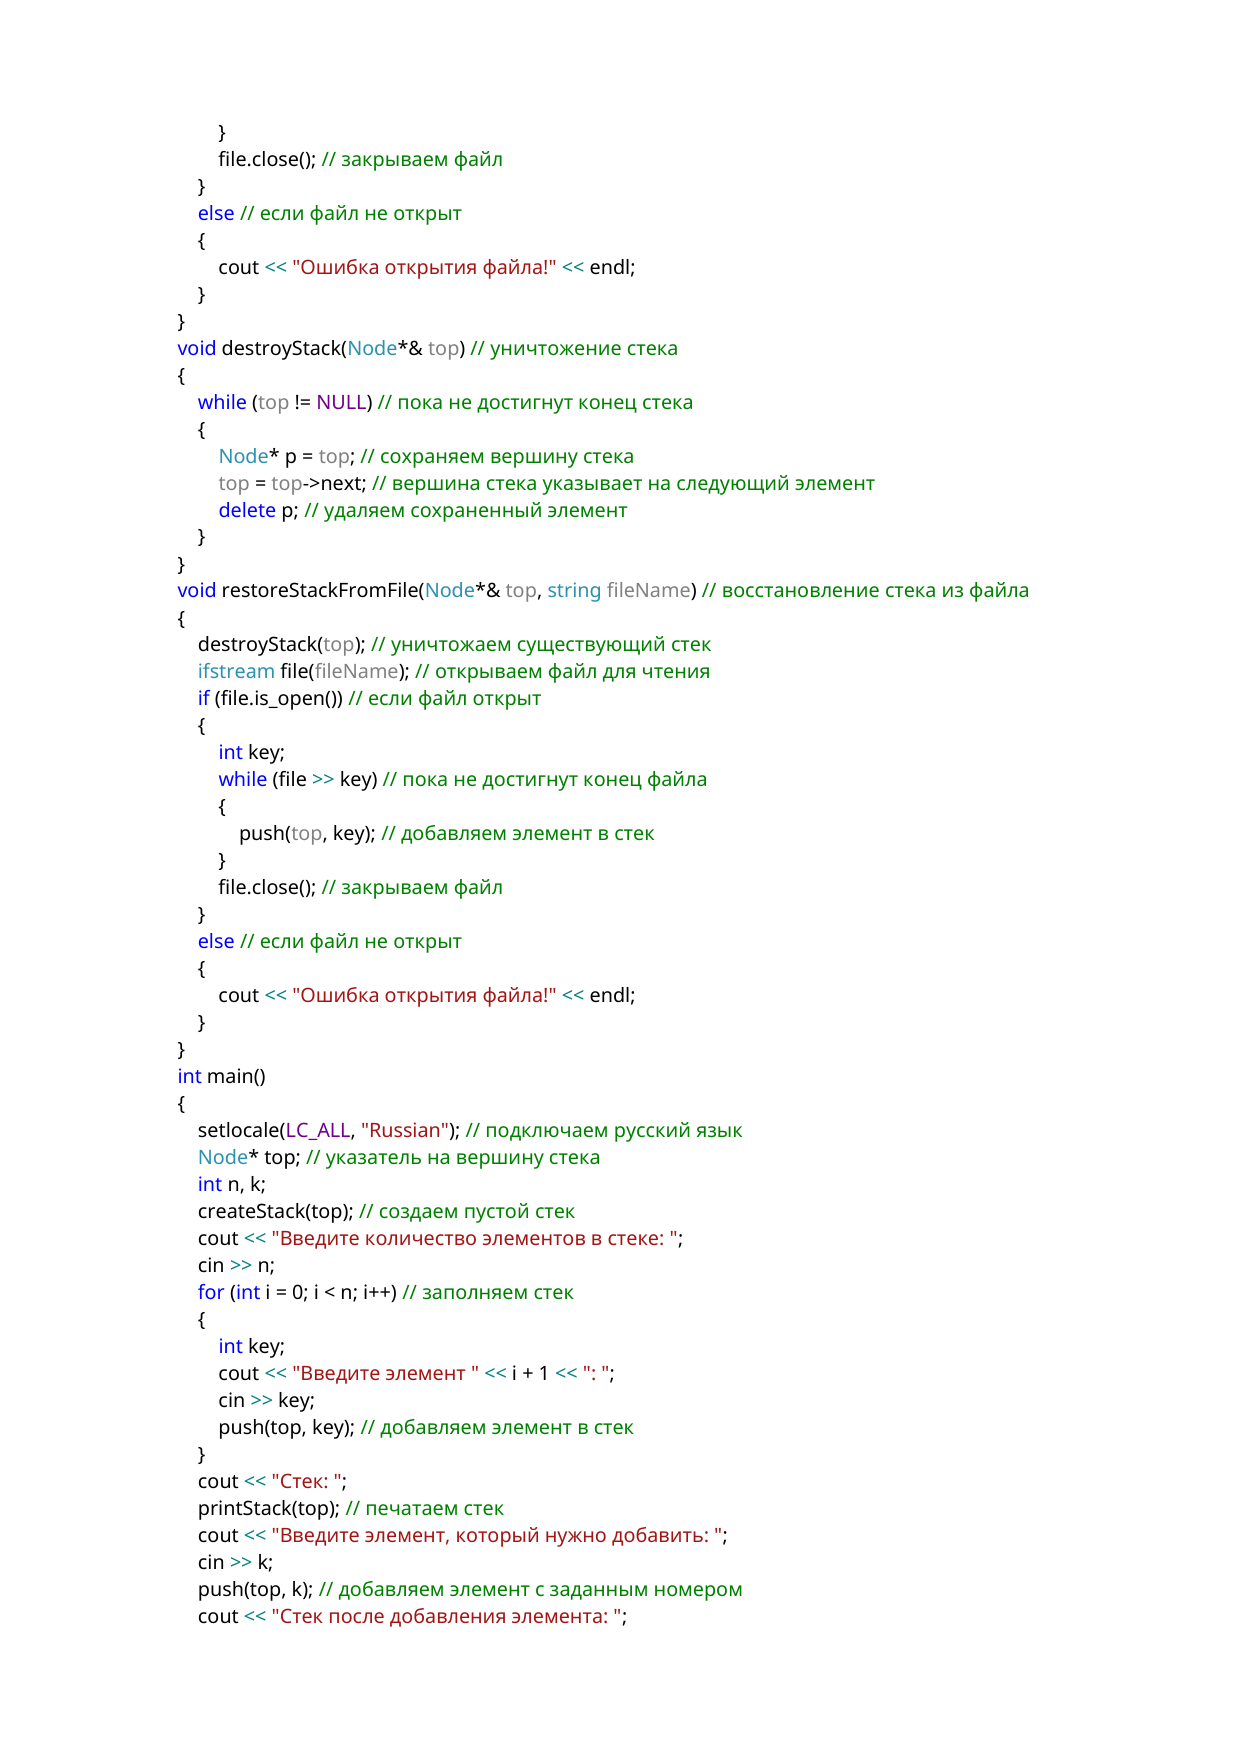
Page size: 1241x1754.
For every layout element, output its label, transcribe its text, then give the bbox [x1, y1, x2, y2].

text for (int i = 0; i < n; i++) // заполняем стек [177, 1278, 1152, 1305]
text { [177, 361, 1152, 388]
text } [177, 550, 1152, 577]
text } [177, 307, 1152, 334]
text cout << "Введите элемент " << i + 1 << ": "; [177, 1359, 1152, 1386]
text file.close(); // закрываем файл [177, 873, 1152, 901]
text while (file >> key) // пока не достигнут конец файла [177, 766, 1152, 793]
text Node* p = top; // сохраняем вершину стека [177, 442, 1152, 469]
text } [177, 118, 1152, 145]
text printStack(top); // печатаем стек [177, 1494, 1152, 1521]
text { [177, 604, 1152, 631]
text int n, k; [177, 1170, 1152, 1197]
text cin >> n; [177, 1251, 1152, 1278]
text void restoreStackFromFile(Node*& top, string fileName) // восстановление стека из файла [177, 577, 1152, 604]
text int key; [177, 739, 1152, 766]
text { [177, 712, 1152, 739]
text createStack(top); // создаем пустой стек [177, 1197, 1152, 1224]
text { [177, 226, 1152, 253]
text push(top, key); // добавляем элемент в стек [177, 1413, 1152, 1440]
text ifstream file(fileName); // открываем файл для чтения [177, 658, 1152, 685]
text } [177, 280, 1152, 307]
text setlocale(LC_ALL, "Russian"); // подключаем русский язык [177, 1116, 1152, 1143]
text } [177, 523, 1152, 550]
text else // если файл не открыт [177, 927, 1152, 954]
text if (file.is_open()) // если файл открыт [177, 685, 1152, 712]
text Node* top; // указатель на вершину стека [177, 1143, 1152, 1170]
text void destroyStack(Node*& top) // уничтожение стека [177, 334, 1152, 361]
text push(top, key); // добавляем элемент в стек [177, 819, 1152, 847]
text } [177, 901, 1152, 927]
text { [177, 1305, 1152, 1332]
text { [177, 1089, 1152, 1116]
text cout << "Ошибка открытия файла!" << endl; [177, 253, 1152, 280]
text destroyStack(top); // уничтожаем существующий стек [177, 631, 1152, 658]
text push(top, k); // добавляем элемент с заданным номером [177, 1575, 1152, 1602]
text { [177, 954, 1152, 981]
text delete p; // удаляем сохраненный элемент [177, 496, 1152, 523]
text } [177, 172, 1152, 199]
text cout << "Ошибка открытия файла!" << endl; [177, 981, 1152, 1008]
text cout << "Введите количество элементов в стеке: "; [177, 1224, 1152, 1251]
text { [177, 415, 1152, 442]
text file.close(); // закрываем файл [177, 145, 1152, 172]
text cout << "Введите элемент, который нужно добавить: "; [177, 1521, 1152, 1548]
text } [177, 1008, 1152, 1035]
text { [177, 793, 1152, 819]
text cin >> key; [177, 1386, 1152, 1413]
text while (top != NULL) // пока не достигнут конец стека [177, 388, 1152, 415]
text } [177, 1440, 1152, 1467]
text int key; [177, 1332, 1152, 1359]
text cout << "Стек после добавления элемента: "; [177, 1602, 1152, 1629]
text } [177, 847, 1152, 873]
text else // если файл не открыт [177, 199, 1152, 226]
text cout << "Стек: "; [177, 1467, 1152, 1494]
text cin >> k; [177, 1548, 1152, 1575]
text } [177, 1035, 1152, 1062]
text int main() [177, 1062, 1152, 1089]
text top = top->next; // вершина стека указывает на следующий элемент [177, 469, 1152, 496]
